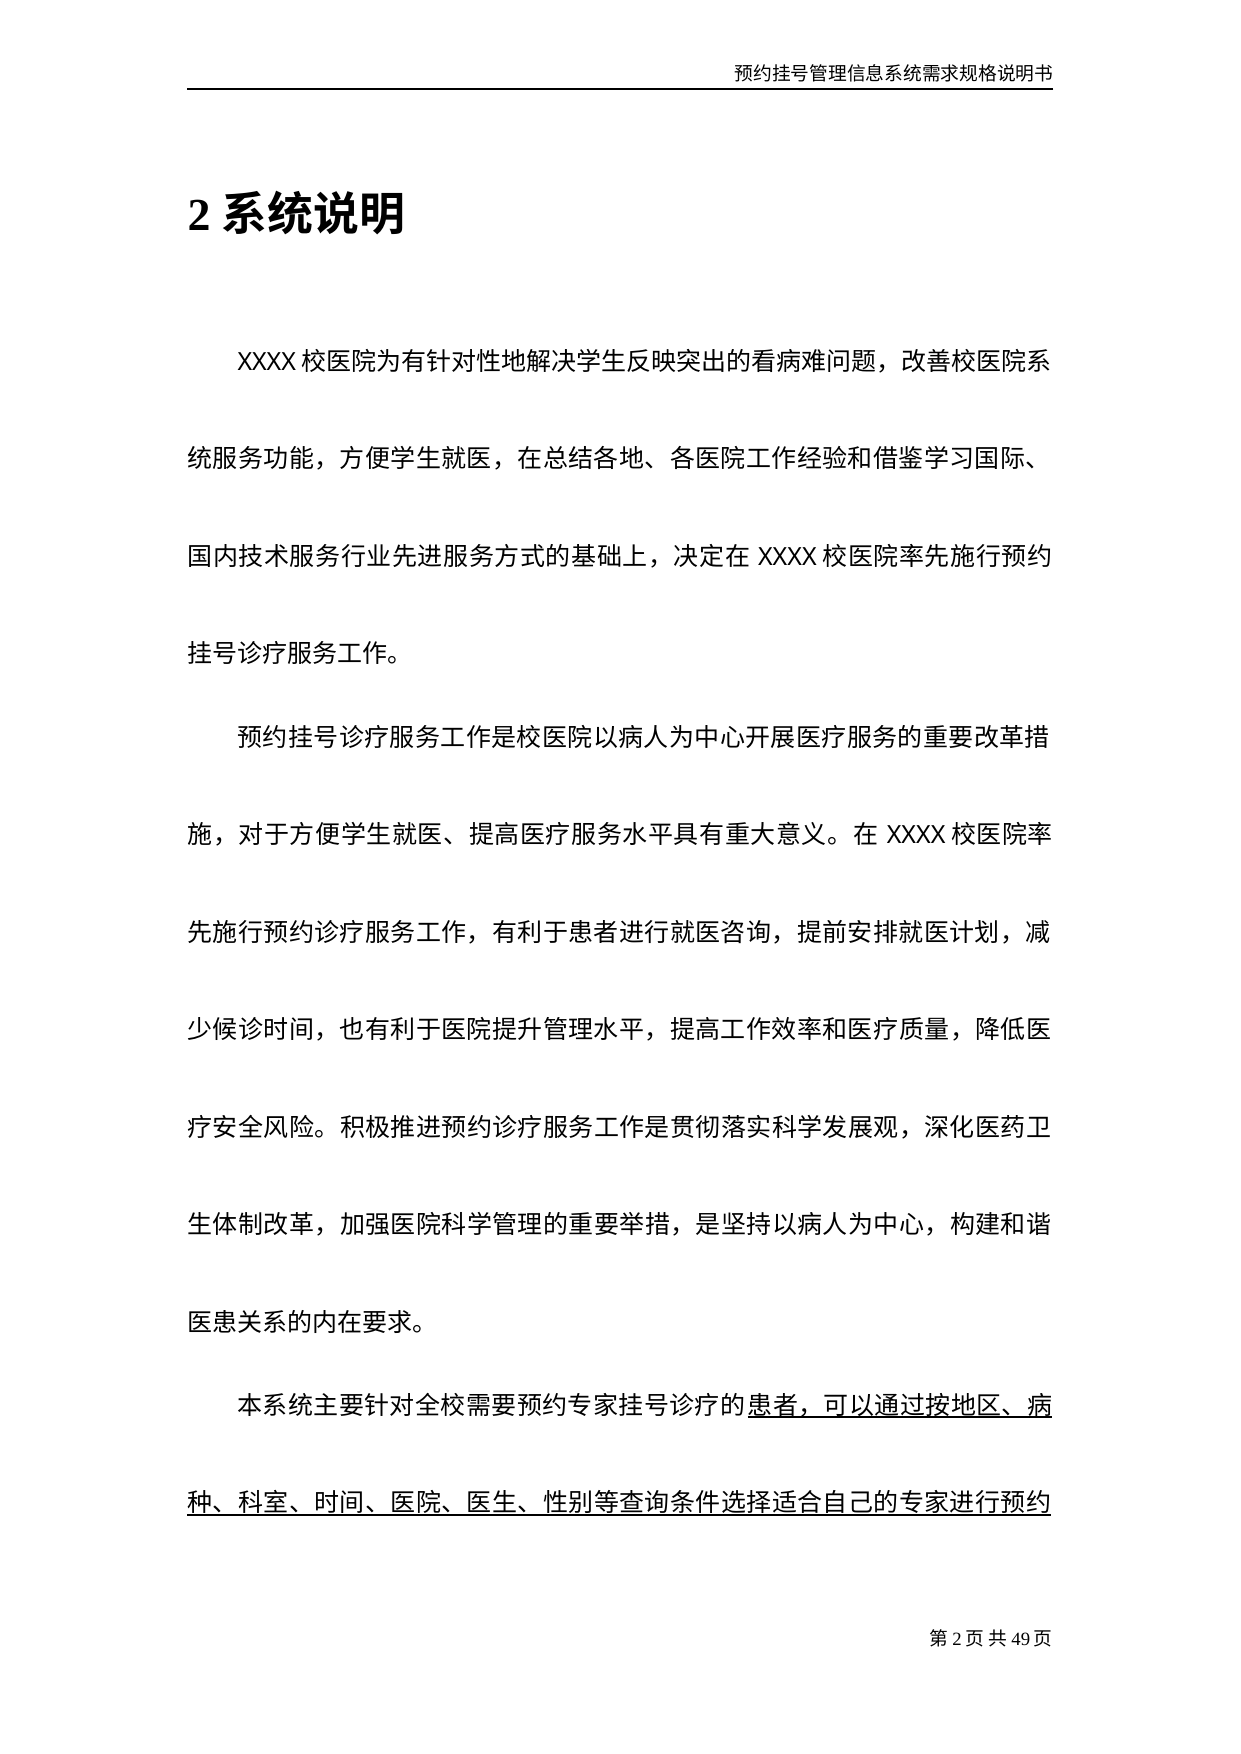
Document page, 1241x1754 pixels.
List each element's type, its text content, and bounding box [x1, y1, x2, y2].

subtitle 系统说明 [187, 162, 1053, 259]
text 预约挂号诊疗服务工作是校医院以病人为中心开展医疗服务的重要改革措施，对于方便学生就医、提高医疗服务水平具有重大意义。在XXXX校医院率先施行预约诊疗服务工作，有利于患者进行就医咨询，提前安排就医计划，减少候诊时间，也有利于医院提升管理水平，提高工作效率和医疗质量，降低医疗安全风险。积极推进预约诊疗服务工作是贯彻落实科学发展观，深化医药卫生体制改革，加强医院科学管理的重要举措，是坚持以病人为中心，构建和谐医患关系的内在要求。 [187, 703, 1053, 1353]
text XXXX校医院为有针对性地解决学生反映突出的看病难问题，改善校医院系统服务功能，方便学生就医，在总结各地、各医院工作经验和借鉴学习国际、国内技术服务行业先进服务方式的基础上，决定在XXXX校医院率先施行预约挂号诊疗服务工作。 [187, 327, 1053, 684]
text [187, 1371, 1053, 1533]
